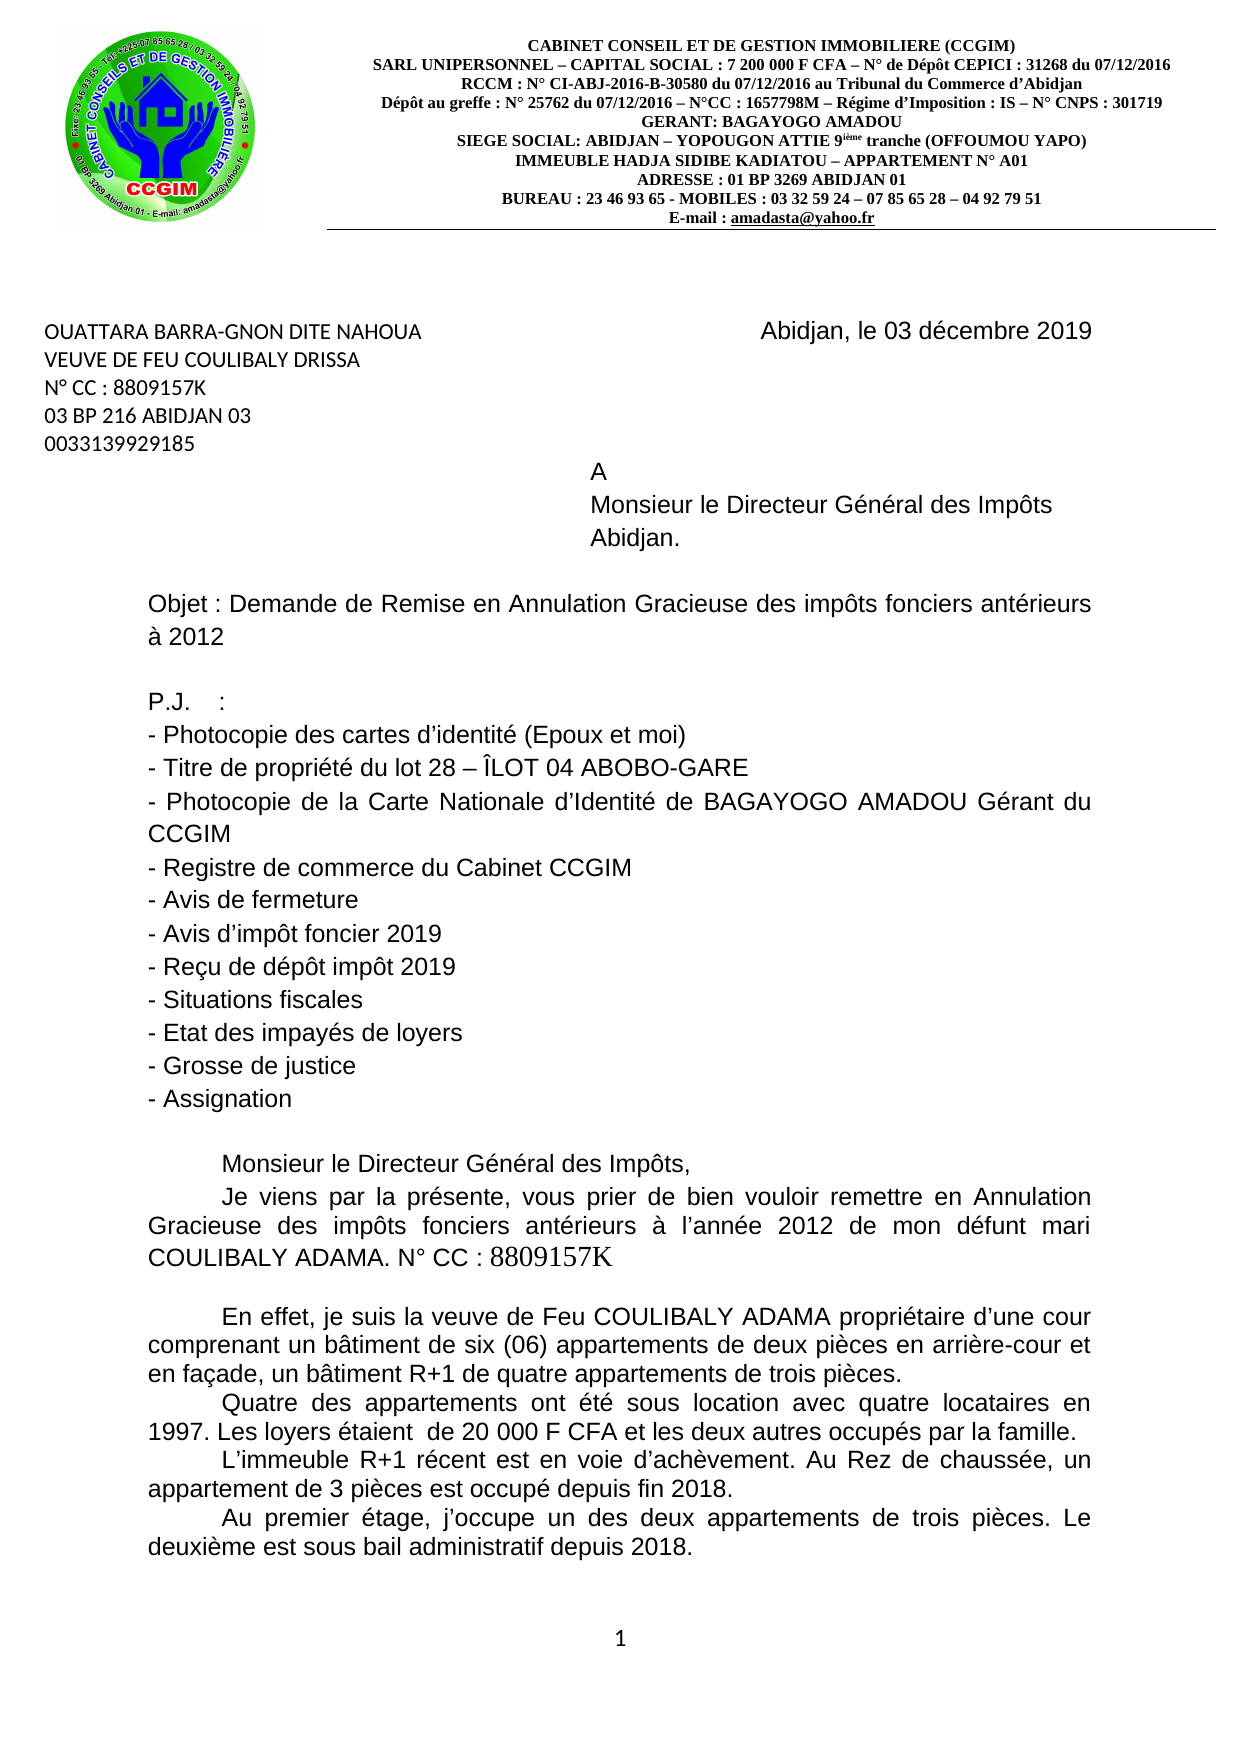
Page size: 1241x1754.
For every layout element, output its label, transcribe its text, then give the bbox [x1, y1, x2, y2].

text 0033139929185 [44, 429, 1093, 457]
text Quatre des appartements ont été sous location avec quatre locataires en 1997. Les loyers étaient de 20 000 F CFA et les deux autres occupés par la famille. [148, 1388, 1093, 1446]
text En effet, je suis la veuve de Feu COULIBALY ADAMA propriétaire d’une cour comprenant un bâtiment de six (06) appartements de deux pièces en arrière-cour et en façade, un bâtiment R+1 de quatre appartements de trois pièces. [148, 1302, 1093, 1388]
text Objet : Demande de Remise en Annulation Gracieuse des impôts fonciers antérieurs à 2012 [148, 589, 1093, 651]
text - Avis de fermeture [148, 886, 1093, 914]
text - Titre de propriété du lot 28 – ÎLOT 04 ABOBO-GARE [148, 753, 1093, 782]
text Monsieur le Directeur Général des Impôts, [148, 1149, 1093, 1178]
text - Reçu de dépôt impôt 2019 [148, 952, 1093, 980]
picture [58, 24, 262, 229]
text VEUVE DE FEU COULIBALY DRISSA [44, 345, 1093, 373]
text OUATTARA BARRA-GNON DITE NAHOUA Abidjan, le 03 décembre 2019 [44, 316, 1093, 345]
text - Photocopie de la Carte Nationale d’Identité de BAGAYOGO AMADOU Gérant du CCGIM [148, 786, 1093, 848]
text 03 BP 216 ABIDJAN 03 [44, 401, 1093, 429]
text Monsieur le Directeur Général des Impôts [148, 490, 1093, 519]
text A [148, 457, 1093, 486]
text - Assignation [148, 1084, 1093, 1112]
text Je viens par la présente, vous prier de bien vouloir remettre en Annulation Gracieuse des impôts fonciers antérieurs à l’année 2012 de mon défunt mari COULIBALY ADAMA. N° CC : 8809157K [148, 1182, 1093, 1273]
text Au premier étage, j’occupe un des deux appartements de trois pièces. Le deuxième est sous bail administratif depuis 2018. [148, 1503, 1093, 1561]
text - Avis d’impôt foncier 2019 [148, 918, 1093, 947]
text N° CC : 8809157K [44, 373, 1093, 401]
text - Registre de commerce du Cabinet CCGIM [148, 852, 1093, 881]
text P.J. : [148, 687, 1093, 716]
text - Etat des impayés de loyers [148, 1018, 1093, 1046]
text L’immeuble R+1 récent est en voie d’achèvement. Au Rez de chaussée, un appartement de 3 pièces est occupé depuis fin 2018. [148, 1446, 1093, 1503]
text - Photocopie des cartes d’identité (Epoux et moi) [148, 720, 1093, 749]
text - Grosse de justice [148, 1051, 1093, 1079]
text - Situations fiscales [148, 984, 1093, 1013]
text Abidjan. [516, 523, 1093, 552]
